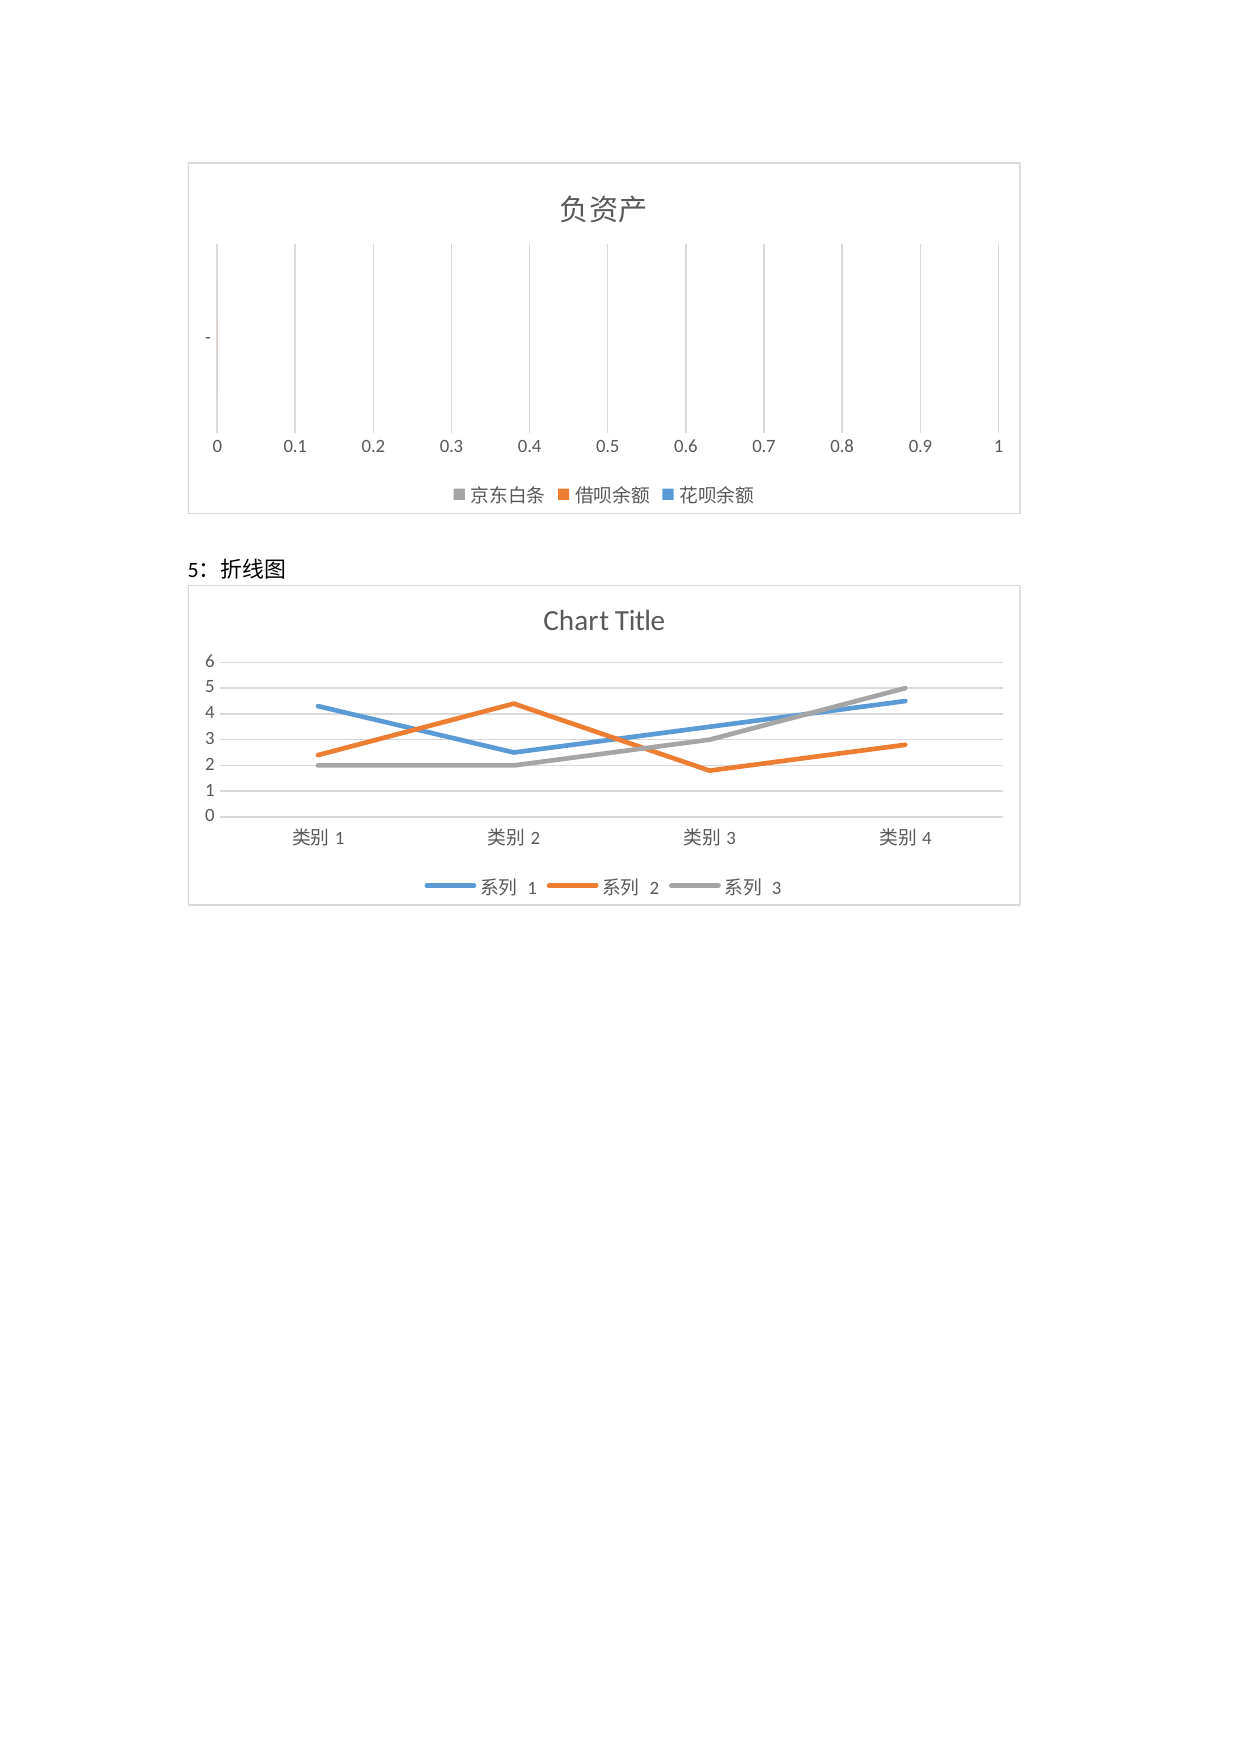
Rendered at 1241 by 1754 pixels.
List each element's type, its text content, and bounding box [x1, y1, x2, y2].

text 5：折线图 [187, 552, 1053, 584]
